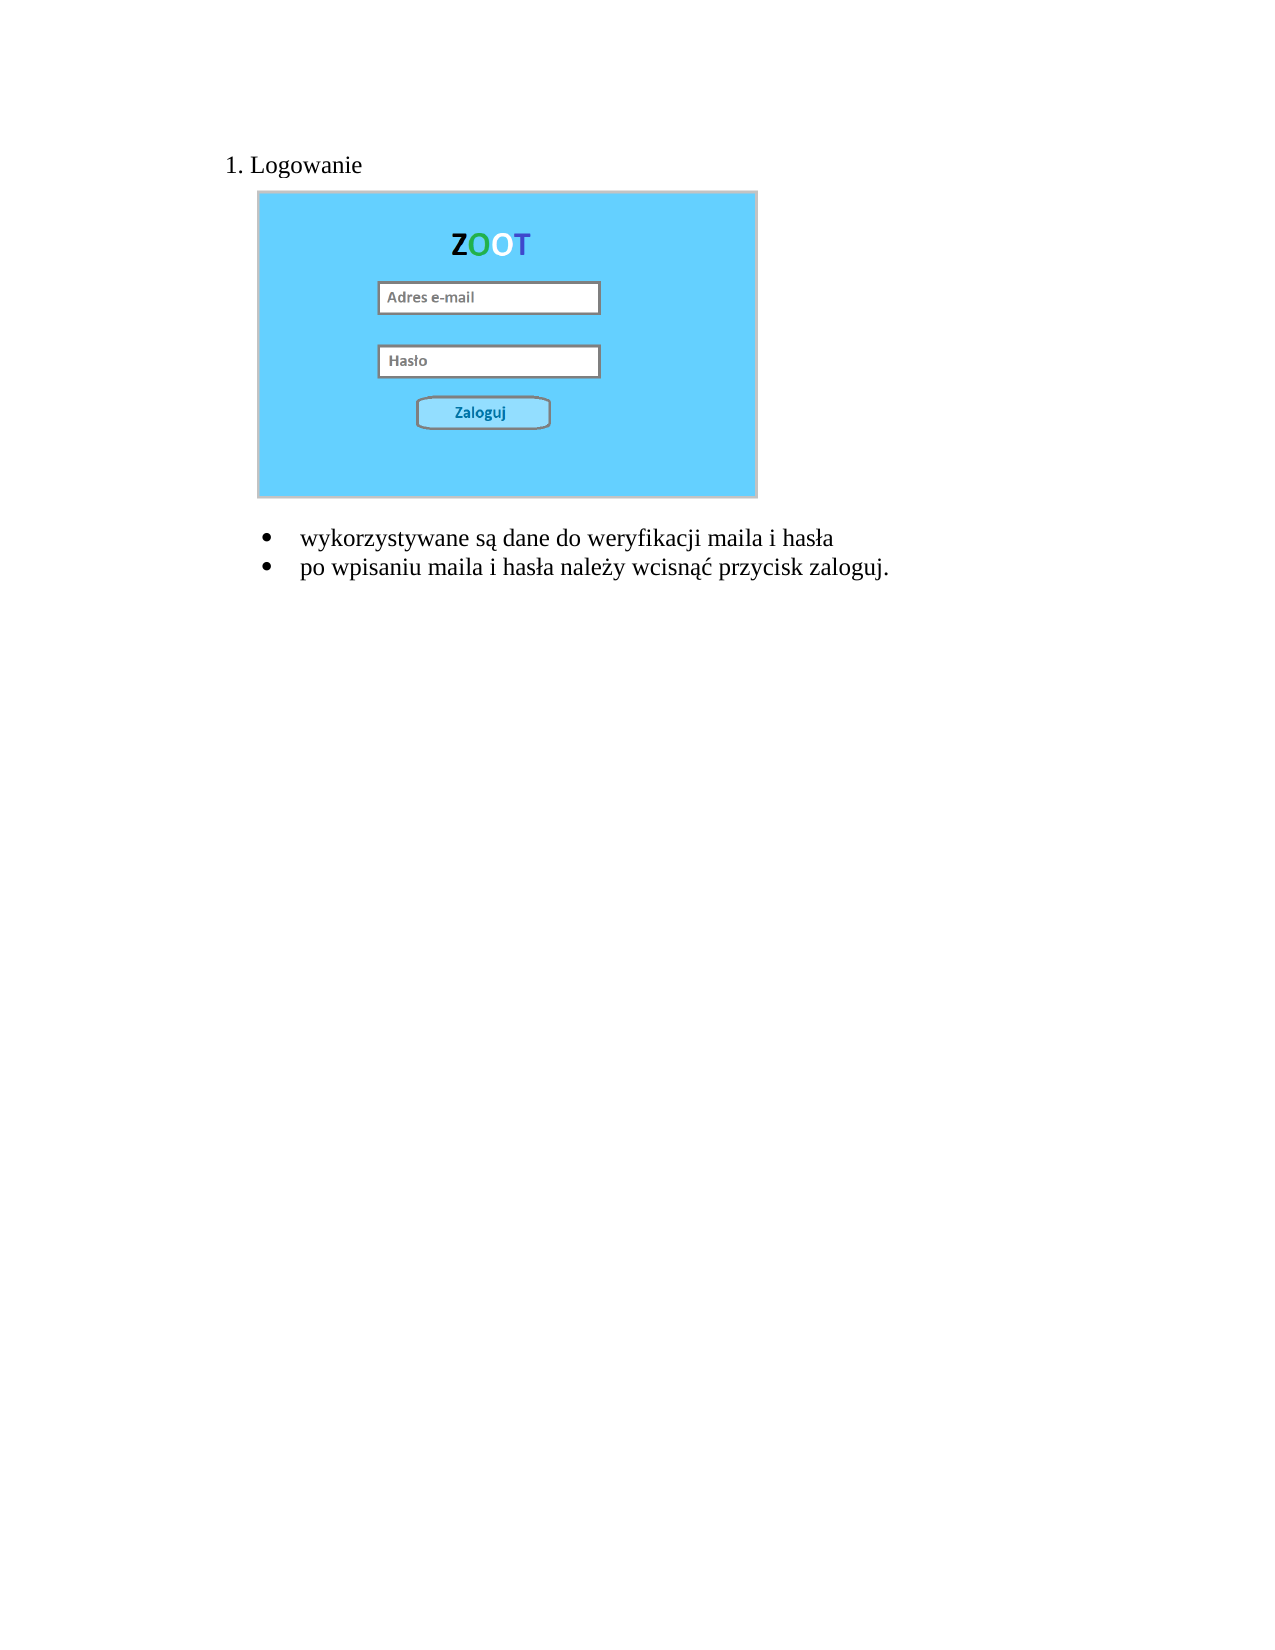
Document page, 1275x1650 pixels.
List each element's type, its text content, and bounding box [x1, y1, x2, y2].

picture [225, 178, 792, 523]
text 1. Logowanie [225, 150, 1087, 179]
list po wpisaniu maila i hasła należy wcisnąć przycisk zaloguj. [262, 552, 1087, 580]
list wykorzystywane są dane do weryfikacji maila i hasła [262, 523, 1087, 552]
